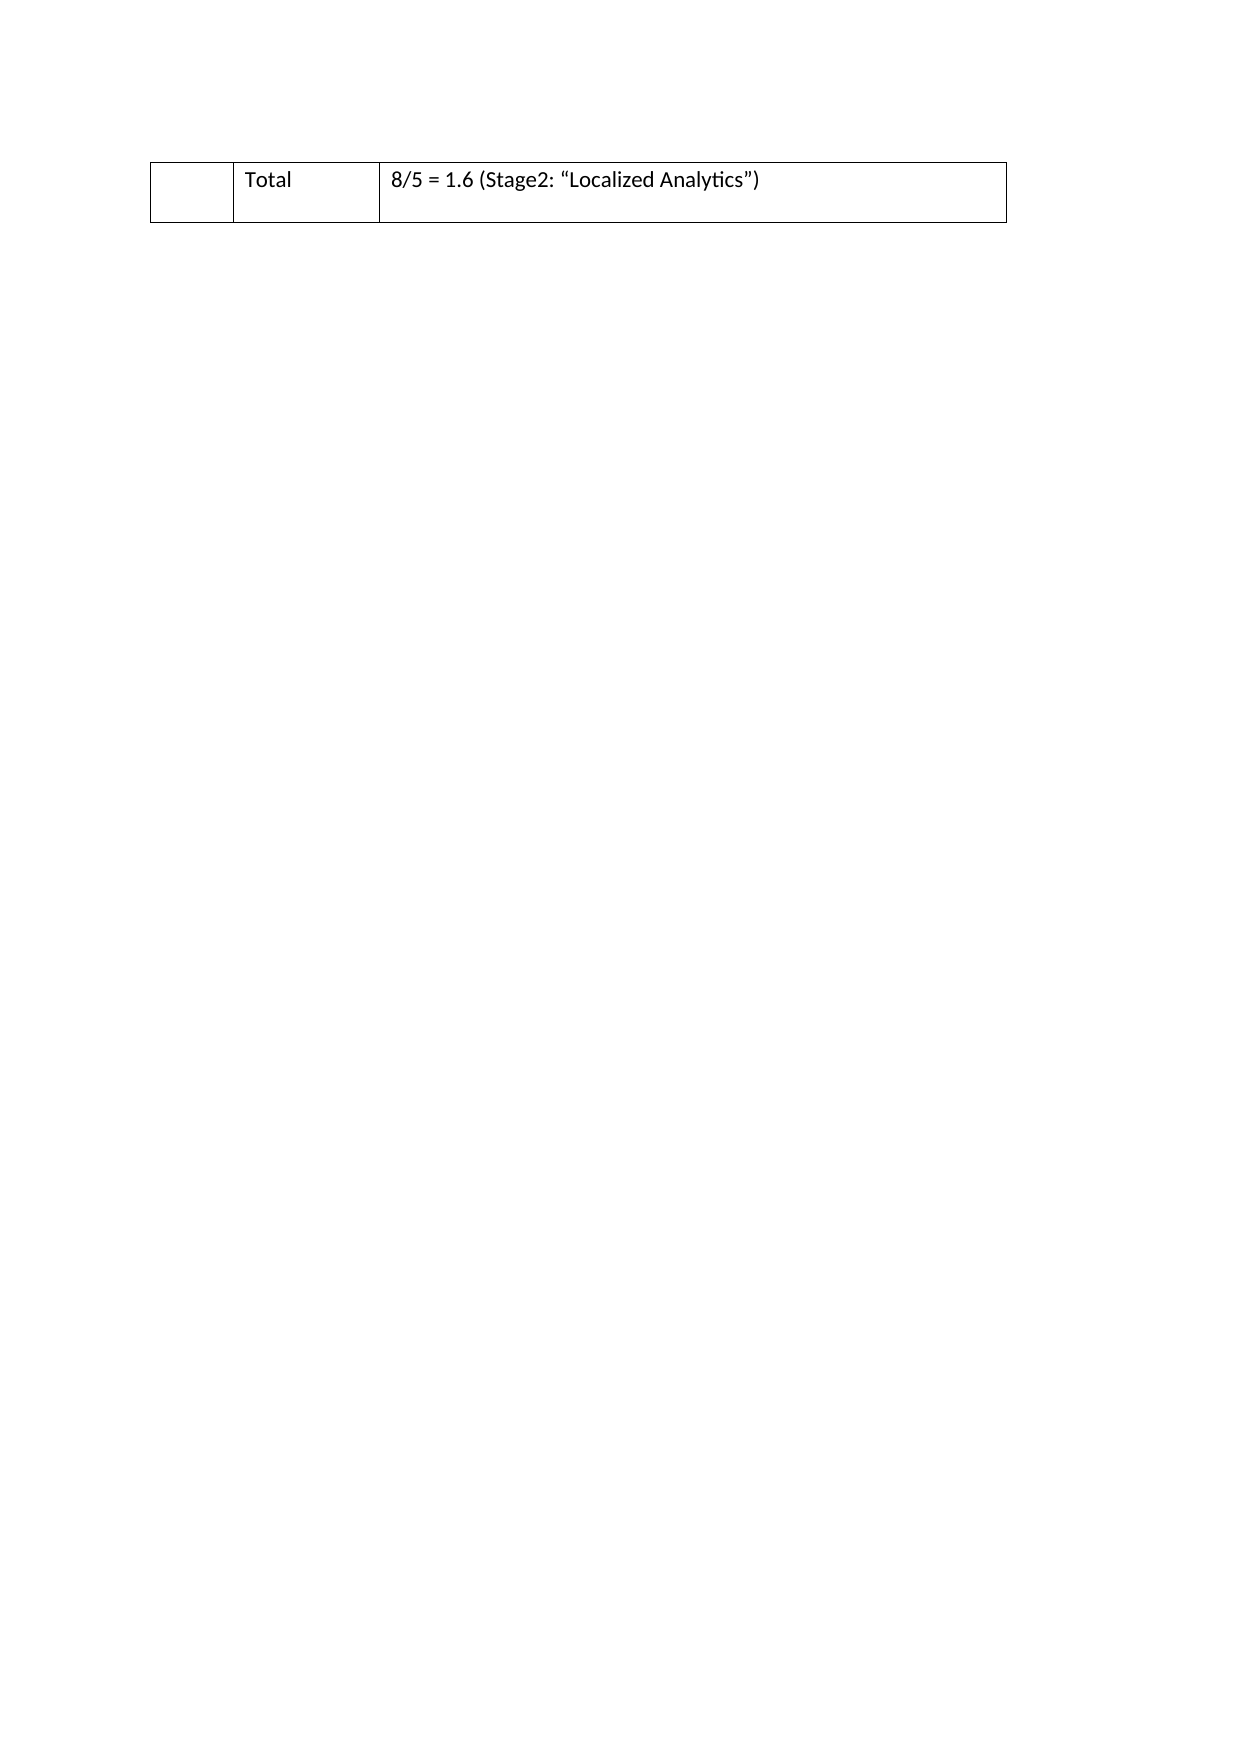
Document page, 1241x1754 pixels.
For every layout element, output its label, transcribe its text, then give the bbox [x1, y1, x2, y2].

table_cell 8/5 = 1.6 (Stage2: “Localized Analytics”) [380, 163, 1006, 222]
table_cell Total [234, 163, 379, 222]
table_cell [151, 163, 233, 222]
